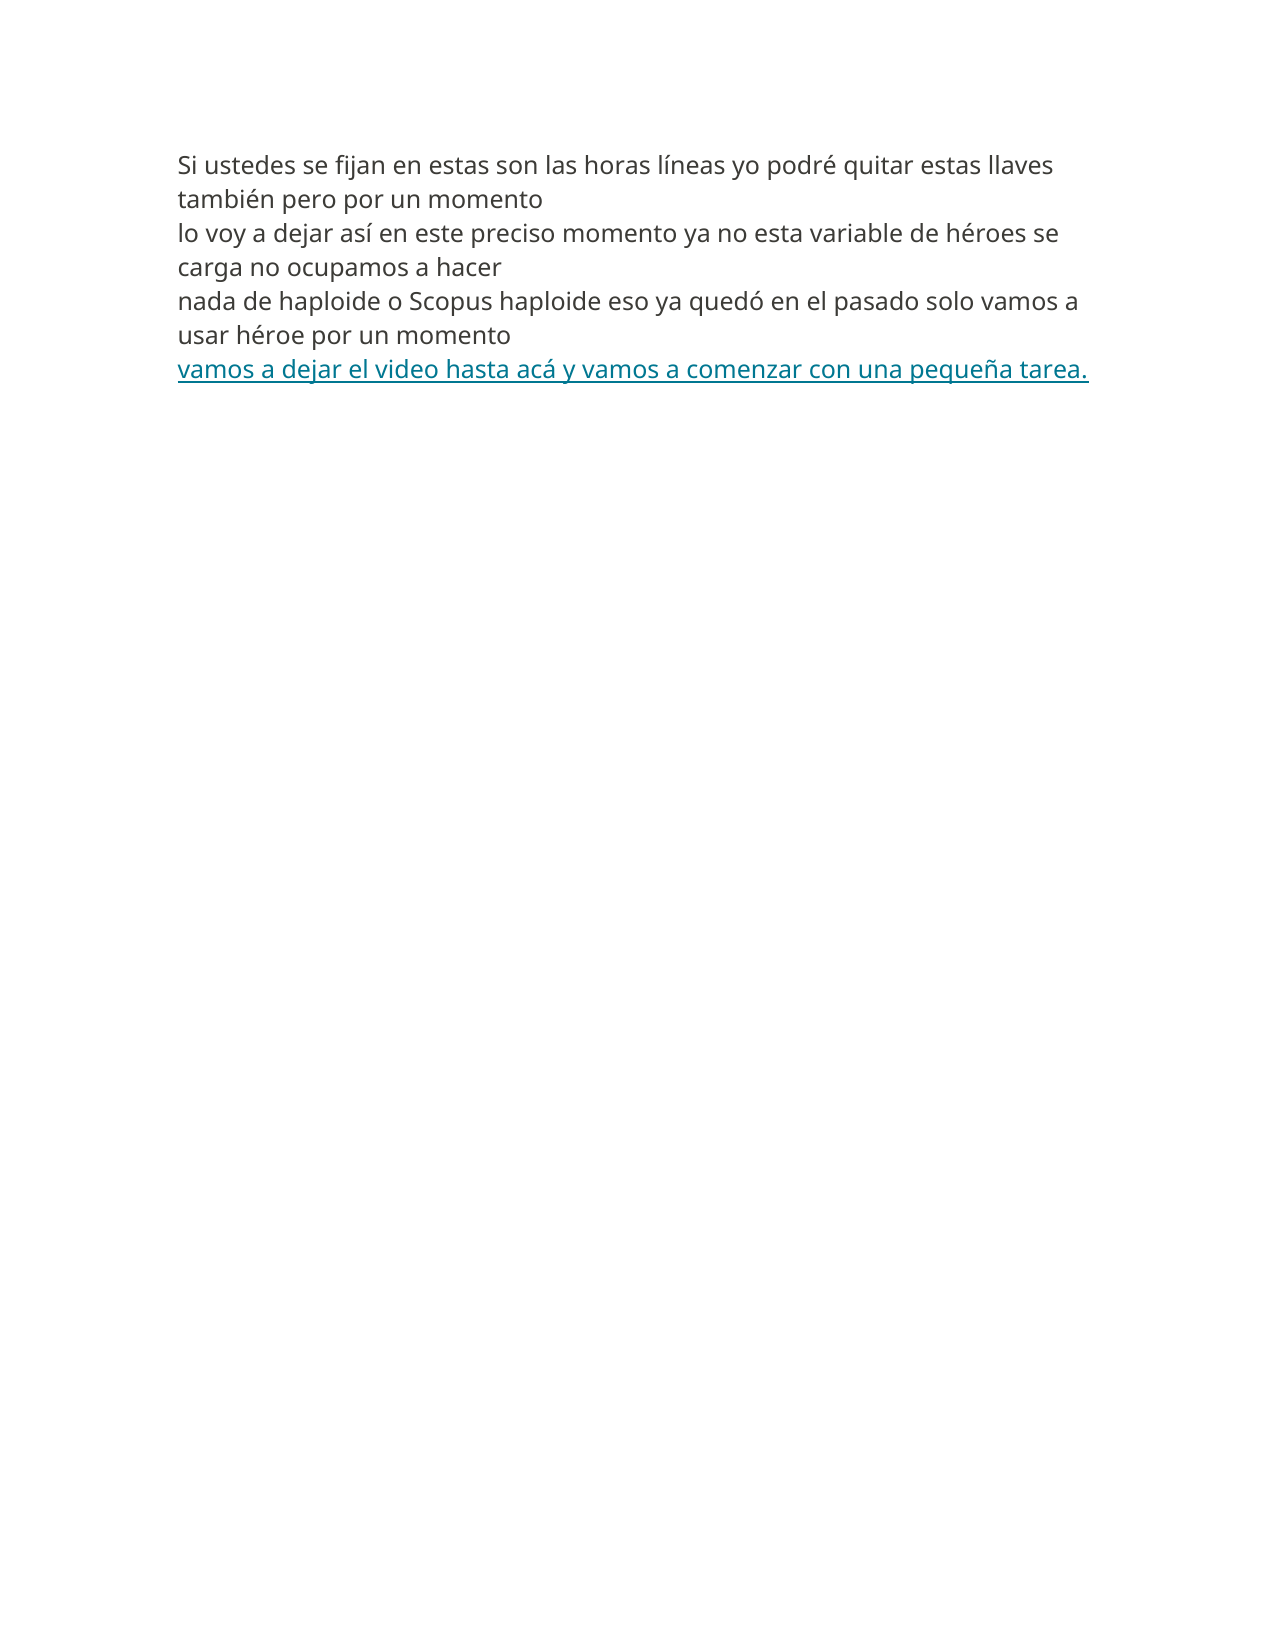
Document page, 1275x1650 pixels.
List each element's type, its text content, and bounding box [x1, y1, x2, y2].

text vamos a dejar el video hasta acá y vamos a comenzar con una pequeña tarea. [177, 352, 1098, 386]
text Si ustedes se fijan en estas son las horas líneas yo podré quitar estas llaves también pero por un momento [177, 148, 1098, 216]
text nada de haploide o Scopus haploide eso ya quedó en el pasado solo vamos a usar héroe por un momento [177, 284, 1098, 352]
text lo voy a dejar así en este preciso momento ya no esta variable de héroes se carga no ocupamos a hacer [177, 216, 1098, 284]
